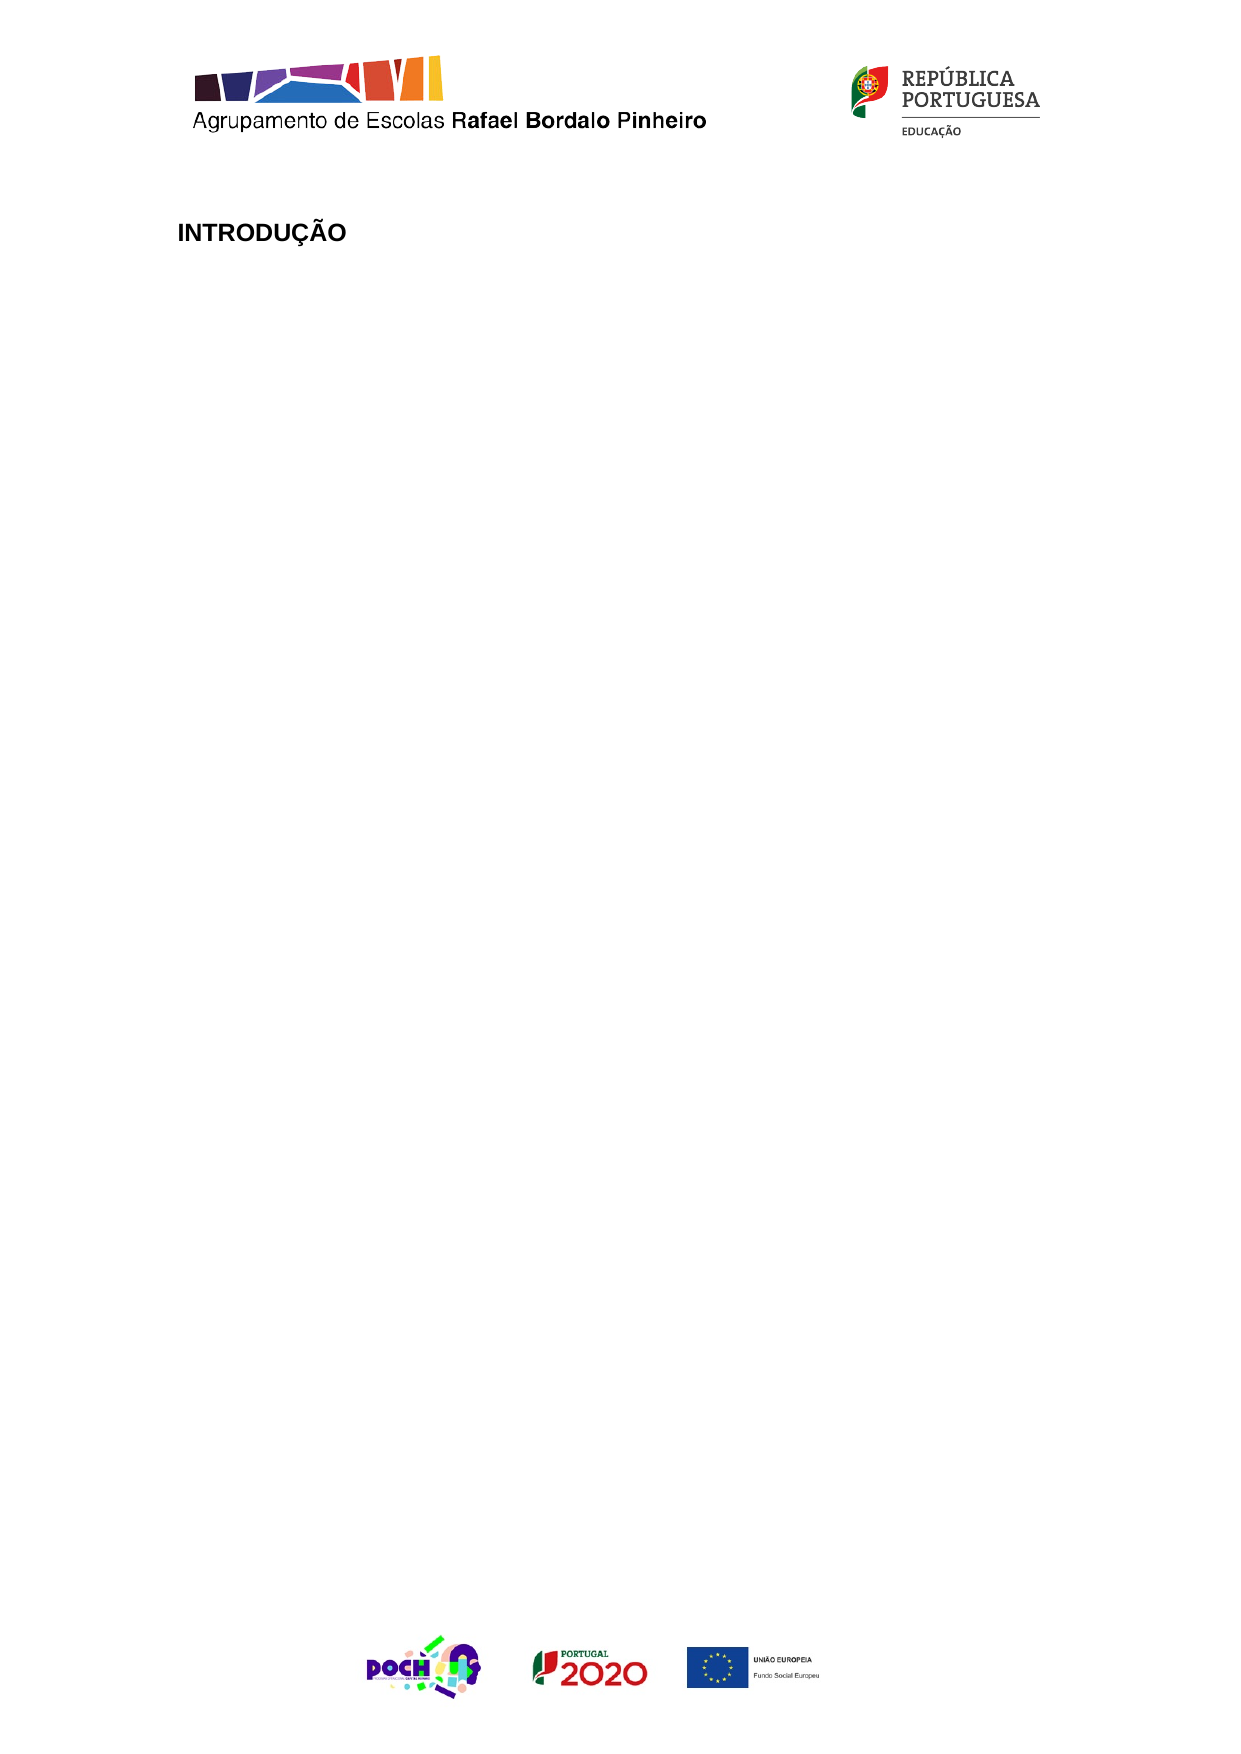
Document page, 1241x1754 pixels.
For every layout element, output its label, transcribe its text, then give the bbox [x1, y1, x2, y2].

picture [182, 48, 709, 137]
picture [343, 1610, 850, 1720]
text INTRODUÇÃO [177, 218, 1063, 246]
picture [845, 58, 1049, 143]
